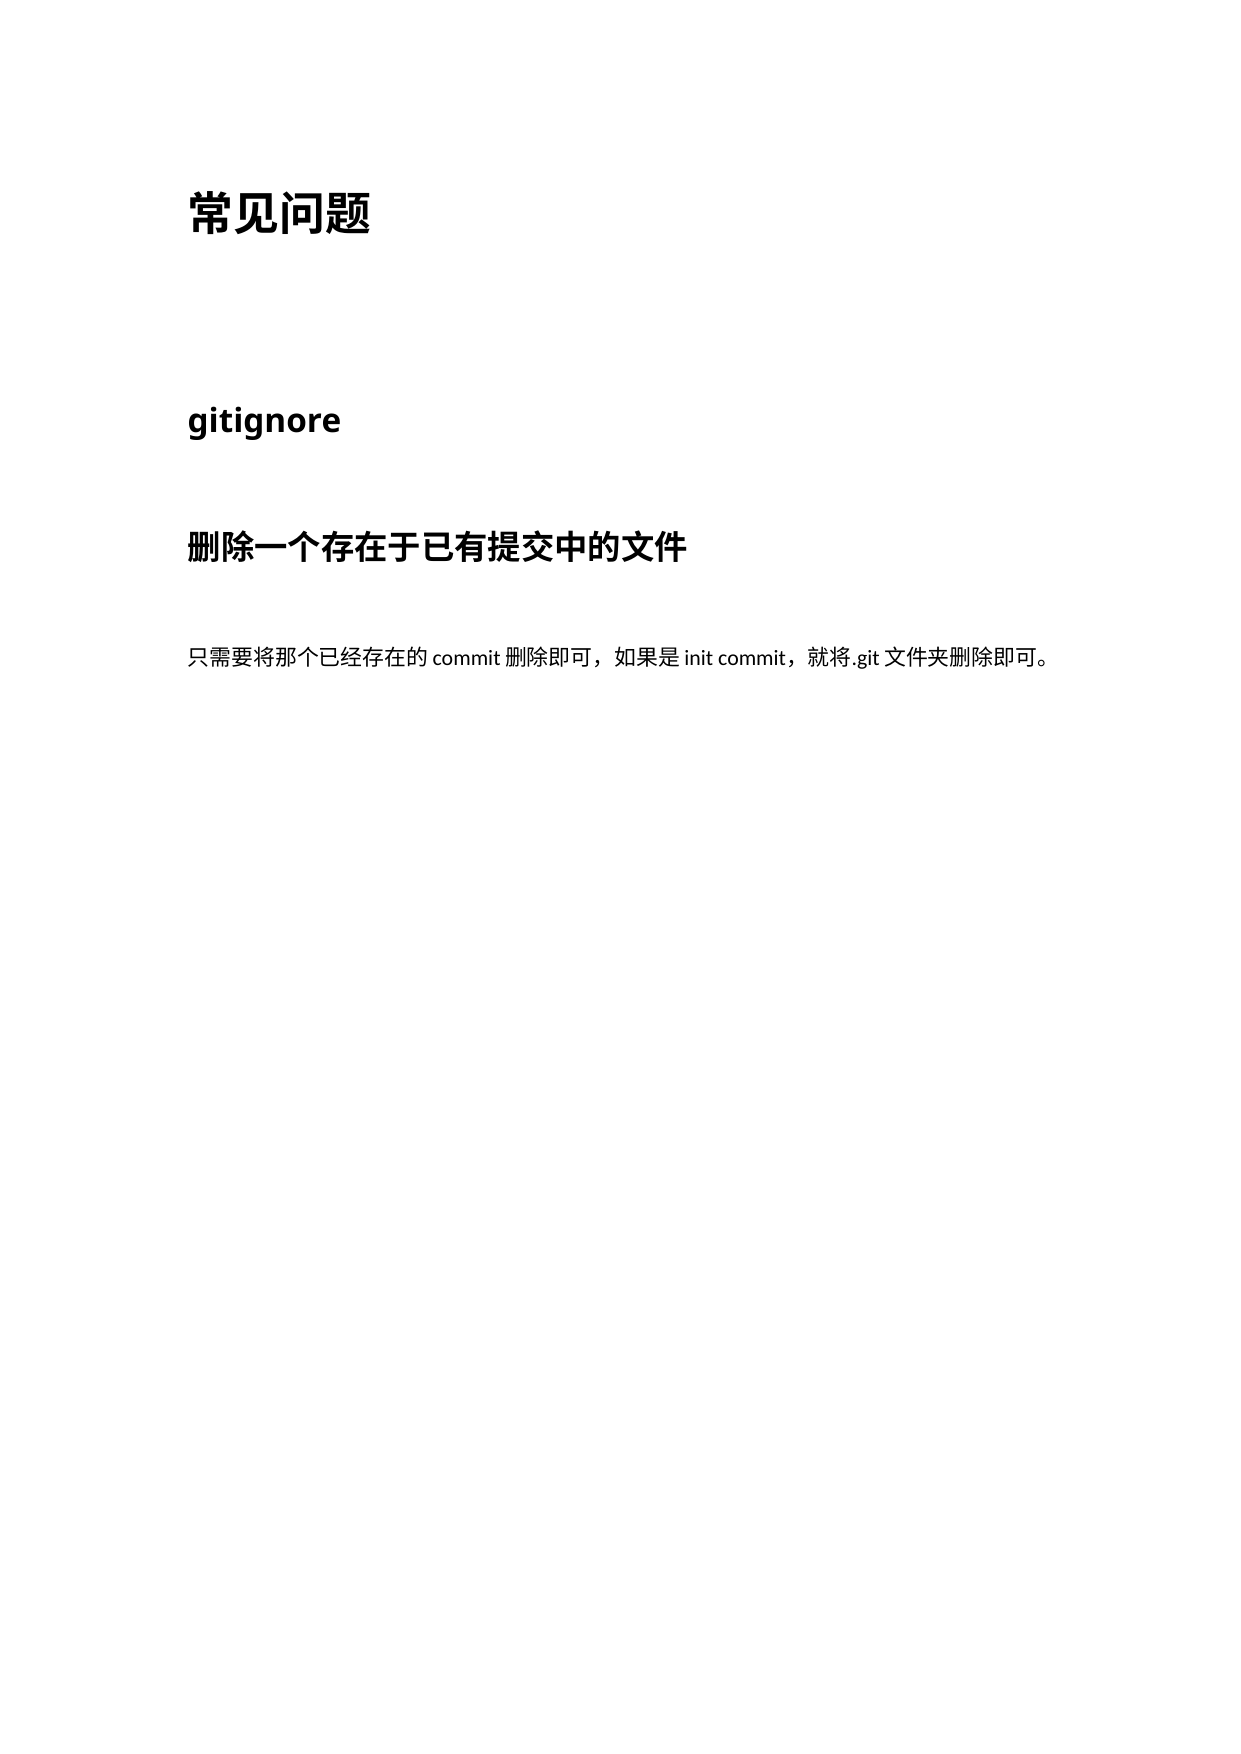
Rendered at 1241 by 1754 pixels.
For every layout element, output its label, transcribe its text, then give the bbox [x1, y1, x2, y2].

subtitle gitignore [187, 387, 1053, 452]
subtitle 删除一个存在于已有提交中的文件 [187, 513, 1053, 578]
subtitle 常见问题 [187, 162, 1053, 259]
text 只需要将那个已经存在的commit删除即可，如果是init commit，就将.git文件夹删除即可。 [187, 640, 1053, 672]
